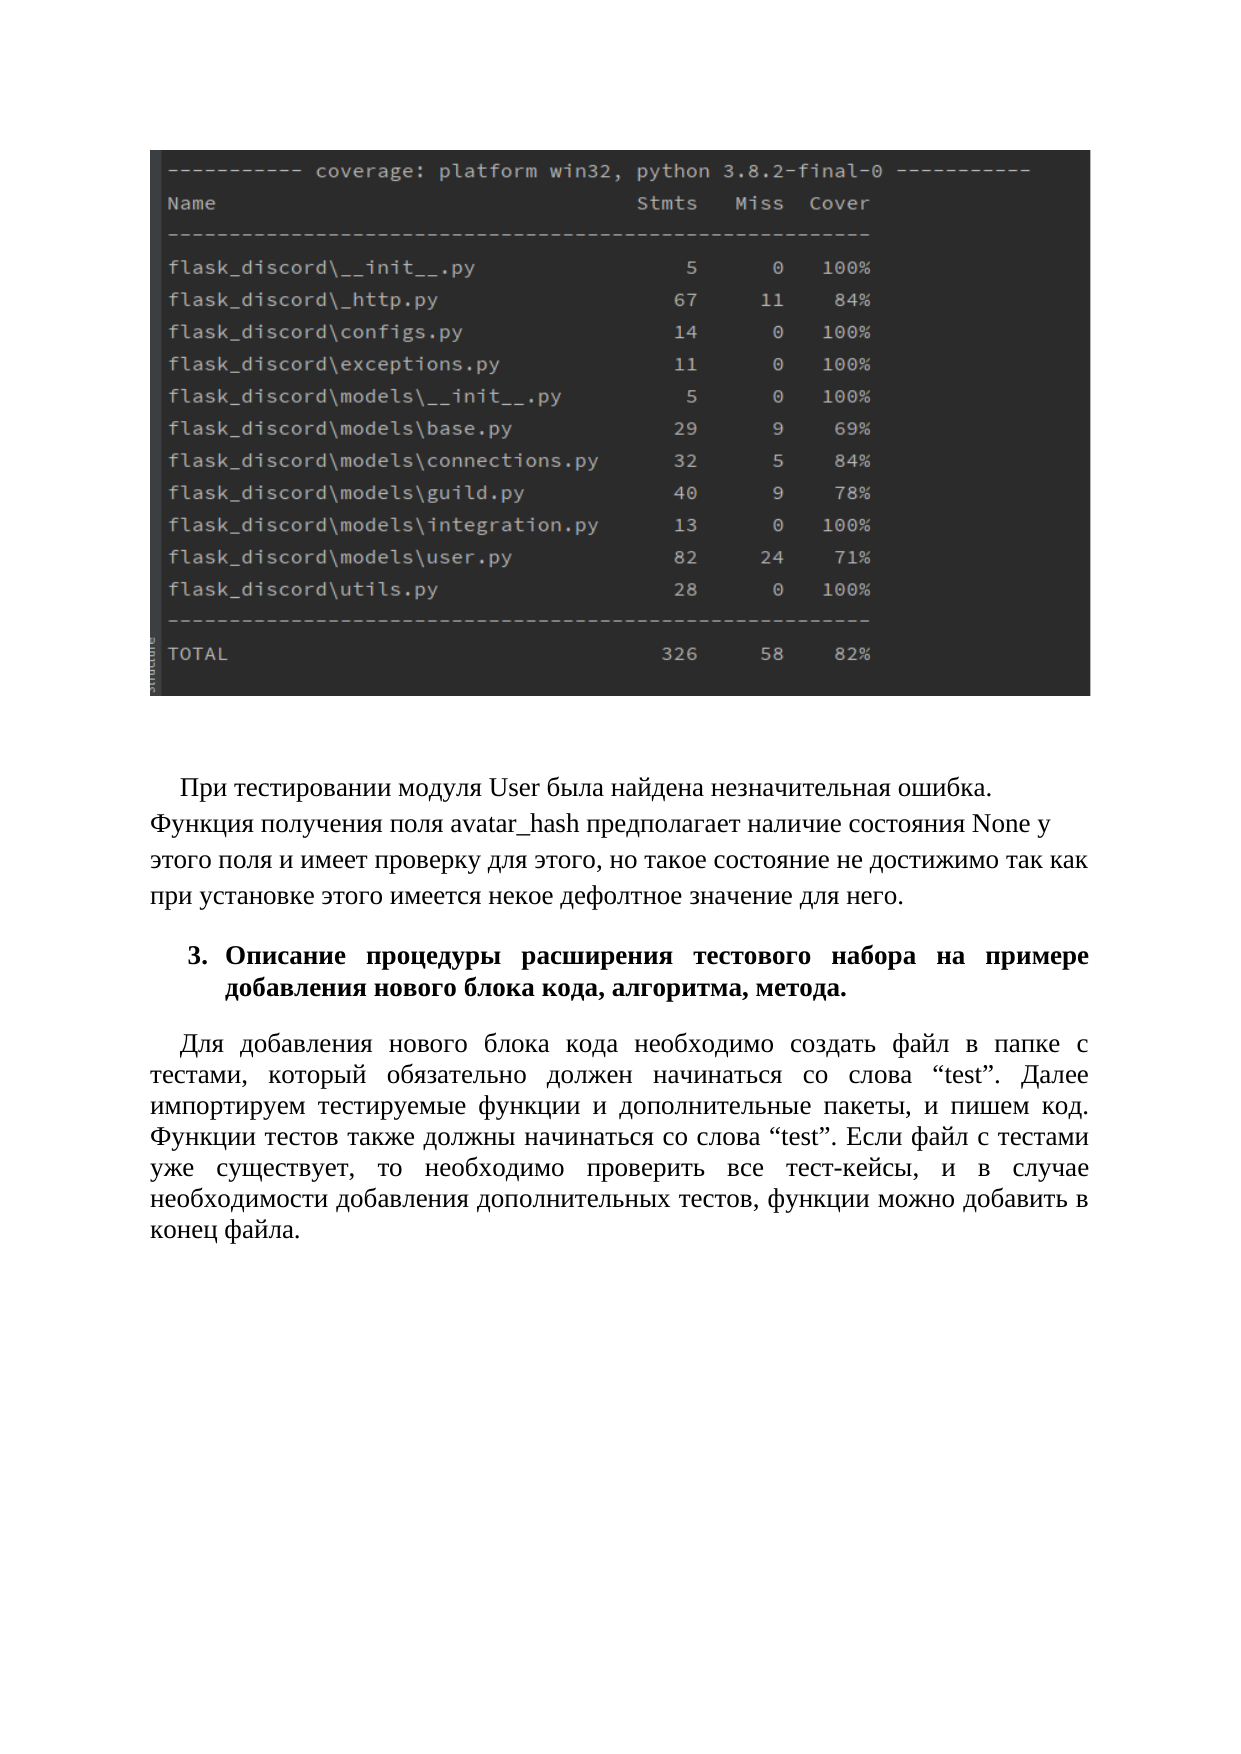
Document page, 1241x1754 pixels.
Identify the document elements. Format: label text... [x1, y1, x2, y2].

text При тестировании модуля User была найдена незначительная ошибка. Функция получения поля avatar_hash предполагает наличие состояния None у этого поля и имеет проверку для этого, но такое состояние не достижимо так как при установке этого имеется некое дефолтное значение для него. [150, 772, 1090, 910]
picture [150, 150, 1091, 696]
text Для добавления нового блока кода необходимо создать файл в папке с тестами, который обязательно должен начинаться со слова “test”. Далее импортируем тестируемые функции и дополнительные пакеты, и пишем код. Функции тестов также должны начинаться со слова “test”. Если файл с тестами уже существует, то необходимо проверить все тест-кейсы, и в случае необходимости добавления дополнительных тестов, функции можно добавить в конец файла. [150, 1027, 1090, 1245]
list Описание процедуры расширения тестового набора на примере добавления нового блока кода, алгоритма, метода. [187, 939, 1090, 1002]
